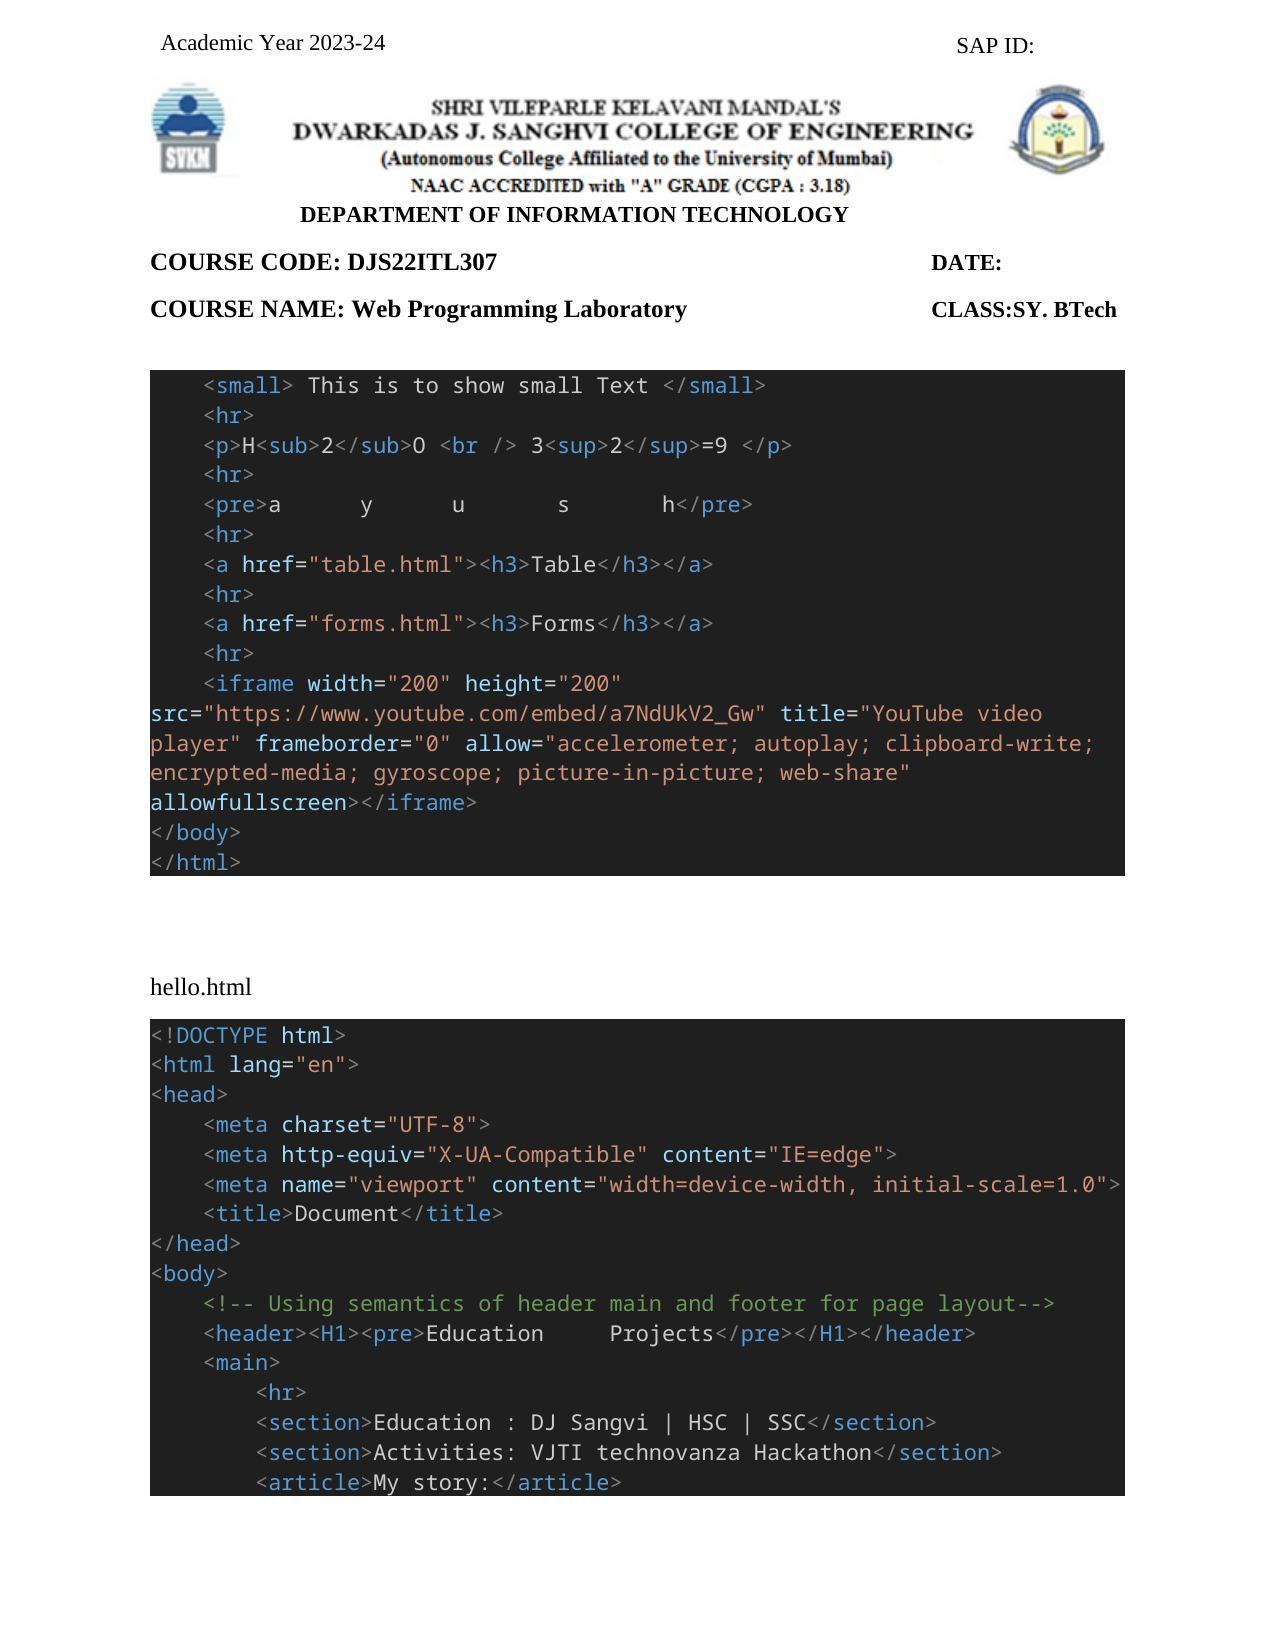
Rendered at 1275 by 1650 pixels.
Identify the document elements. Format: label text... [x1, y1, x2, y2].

text <hr> [150, 638, 1125, 668]
text <!-- Using semantics of header main and footer for page layout--> [150, 1288, 1125, 1317]
text <hr> [150, 1377, 1125, 1407]
text <section>Education : DJ Sangvi | HSC | SSC</section> [150, 1407, 1125, 1437]
text <title>Document</title> [150, 1198, 1125, 1228]
text <small> This is to show small Text </small> [150, 370, 1125, 400]
text <hr> [150, 519, 1125, 549]
text <article>My story:</article> [150, 1466, 1125, 1496]
text <meta charset="UTF-8"> [150, 1109, 1125, 1139]
text <iframe width="200" height="200" src="https://www.youtube.com/embed/a7NdUkV2_Gw" title="YouTube video player" frameborder="0" allow="accelerometer; autoplay; clipboard-write; encrypted-media; gyroscope; picture-in-picture; web-share" allowfullscreen></iframe> [150, 668, 1125, 817]
text <hr> [150, 578, 1125, 608]
picture [150, 75, 1118, 202]
text <head> [150, 1079, 1125, 1109]
text <body> [150, 1258, 1125, 1288]
text <main> [150, 1347, 1125, 1377]
text </body> [150, 817, 1125, 847]
text <hr> [150, 459, 1125, 489]
text <header><H1><pre>Education Projects</pre></H1></header> [150, 1317, 1125, 1347]
text <a href="table.html"><h3>Table</h3></a> [150, 549, 1125, 578]
text <hr> [150, 400, 1125, 429]
text <pre>a y u s h</pre> [150, 489, 1125, 519]
text <html lang="en"> [150, 1049, 1125, 1079]
text <p>H<sub>2</sub>O <br /> 3<sup>2</sup>=9 </p> [150, 429, 1125, 459]
text <meta name="viewport" content="width=device-width, initial-scale=1.0"> [150, 1168, 1125, 1198]
text hello.html [150, 972, 1125, 1001]
text <meta http-equiv="X-UA-Compatible" content="IE=edge"> [150, 1139, 1125, 1168]
text <!DOCTYPE html> [150, 1019, 1125, 1049]
text </html> [150, 847, 1125, 876]
text </head> [150, 1228, 1125, 1258]
text <section>Activities: VJTI technovanza Hackathon</section> [150, 1437, 1125, 1466]
text <a href="forms.html"><h3>Forms</h3></a> [150, 608, 1125, 638]
